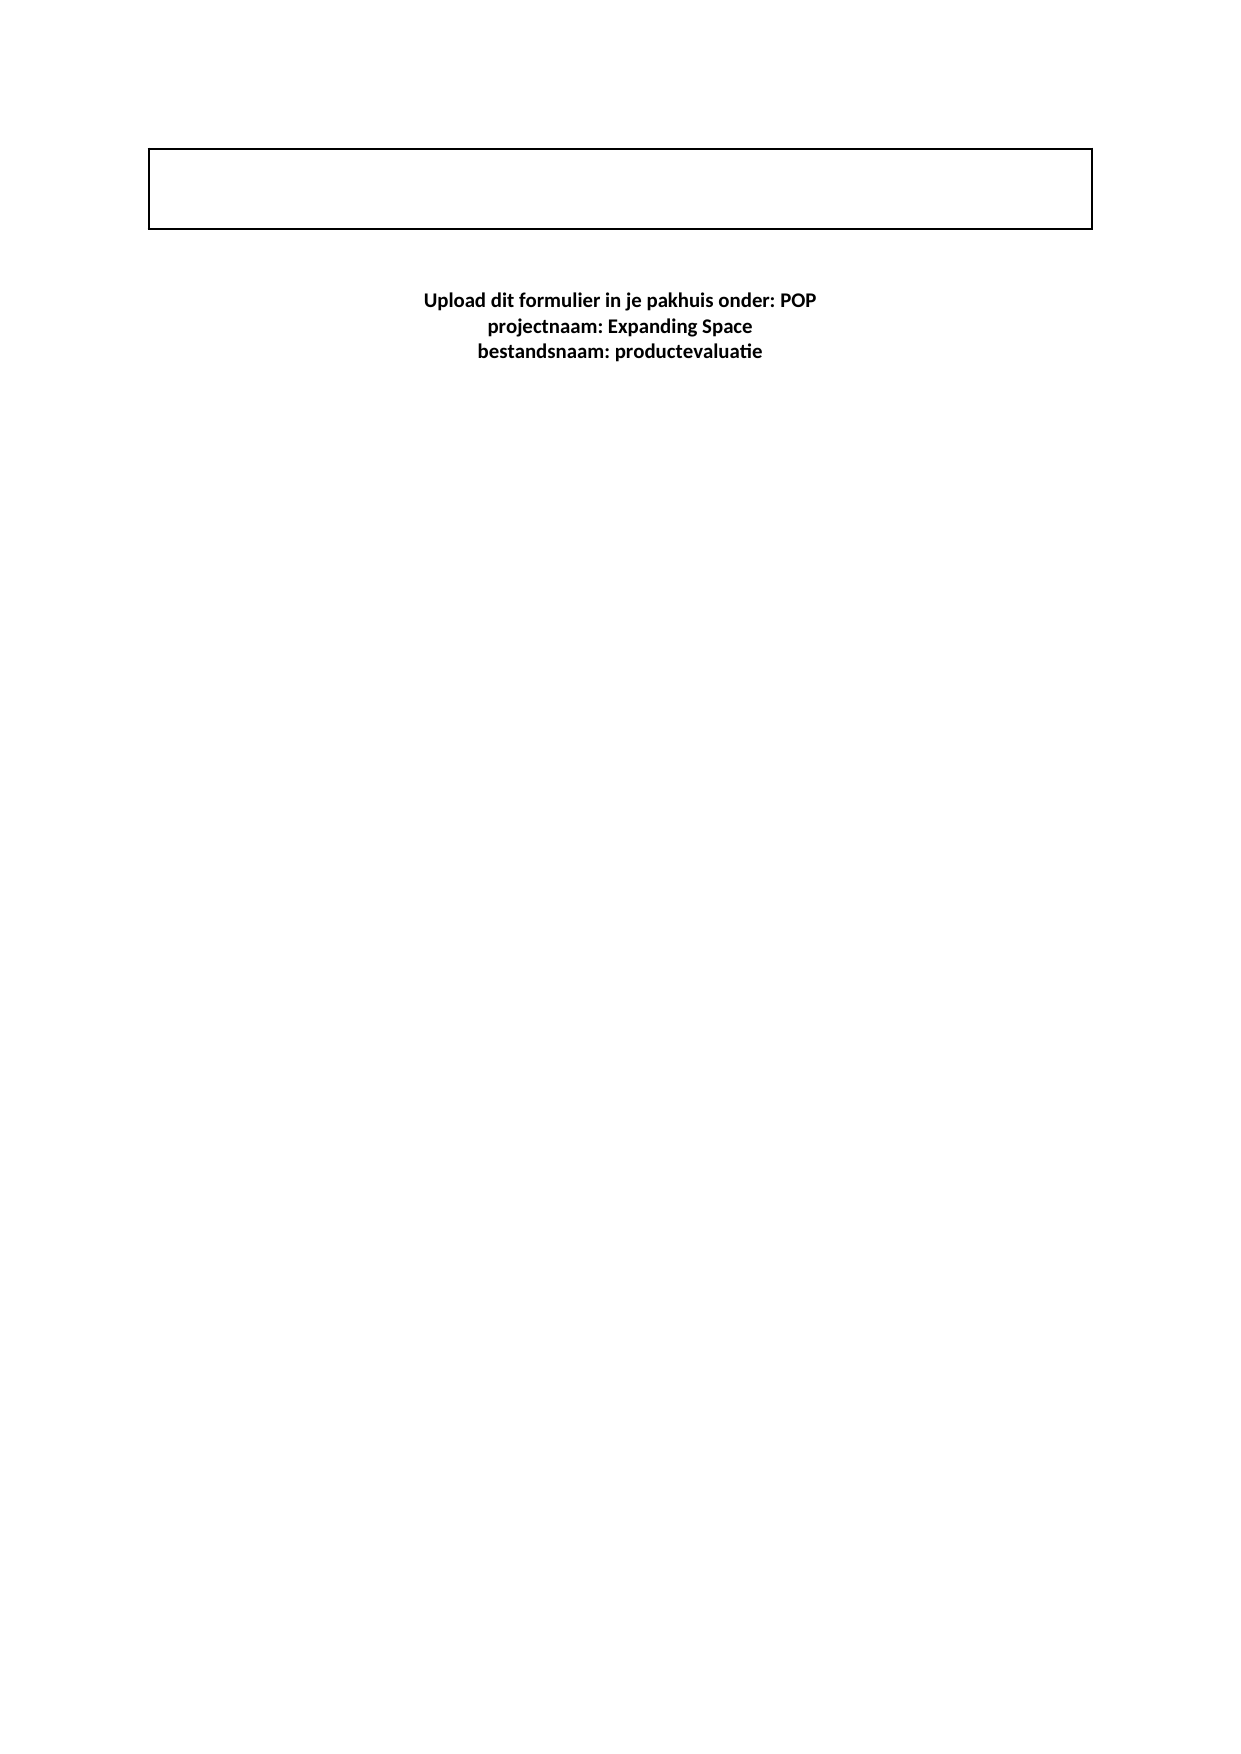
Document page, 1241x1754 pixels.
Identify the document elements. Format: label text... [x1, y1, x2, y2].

text projectnaam: Expanding Space [148, 313, 1093, 338]
text Upload dit formulier in je pakhuis onder: POP [148, 288, 1093, 313]
text bestandsnaam: productevaluatie [148, 338, 1093, 364]
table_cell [150, 150, 1091, 228]
